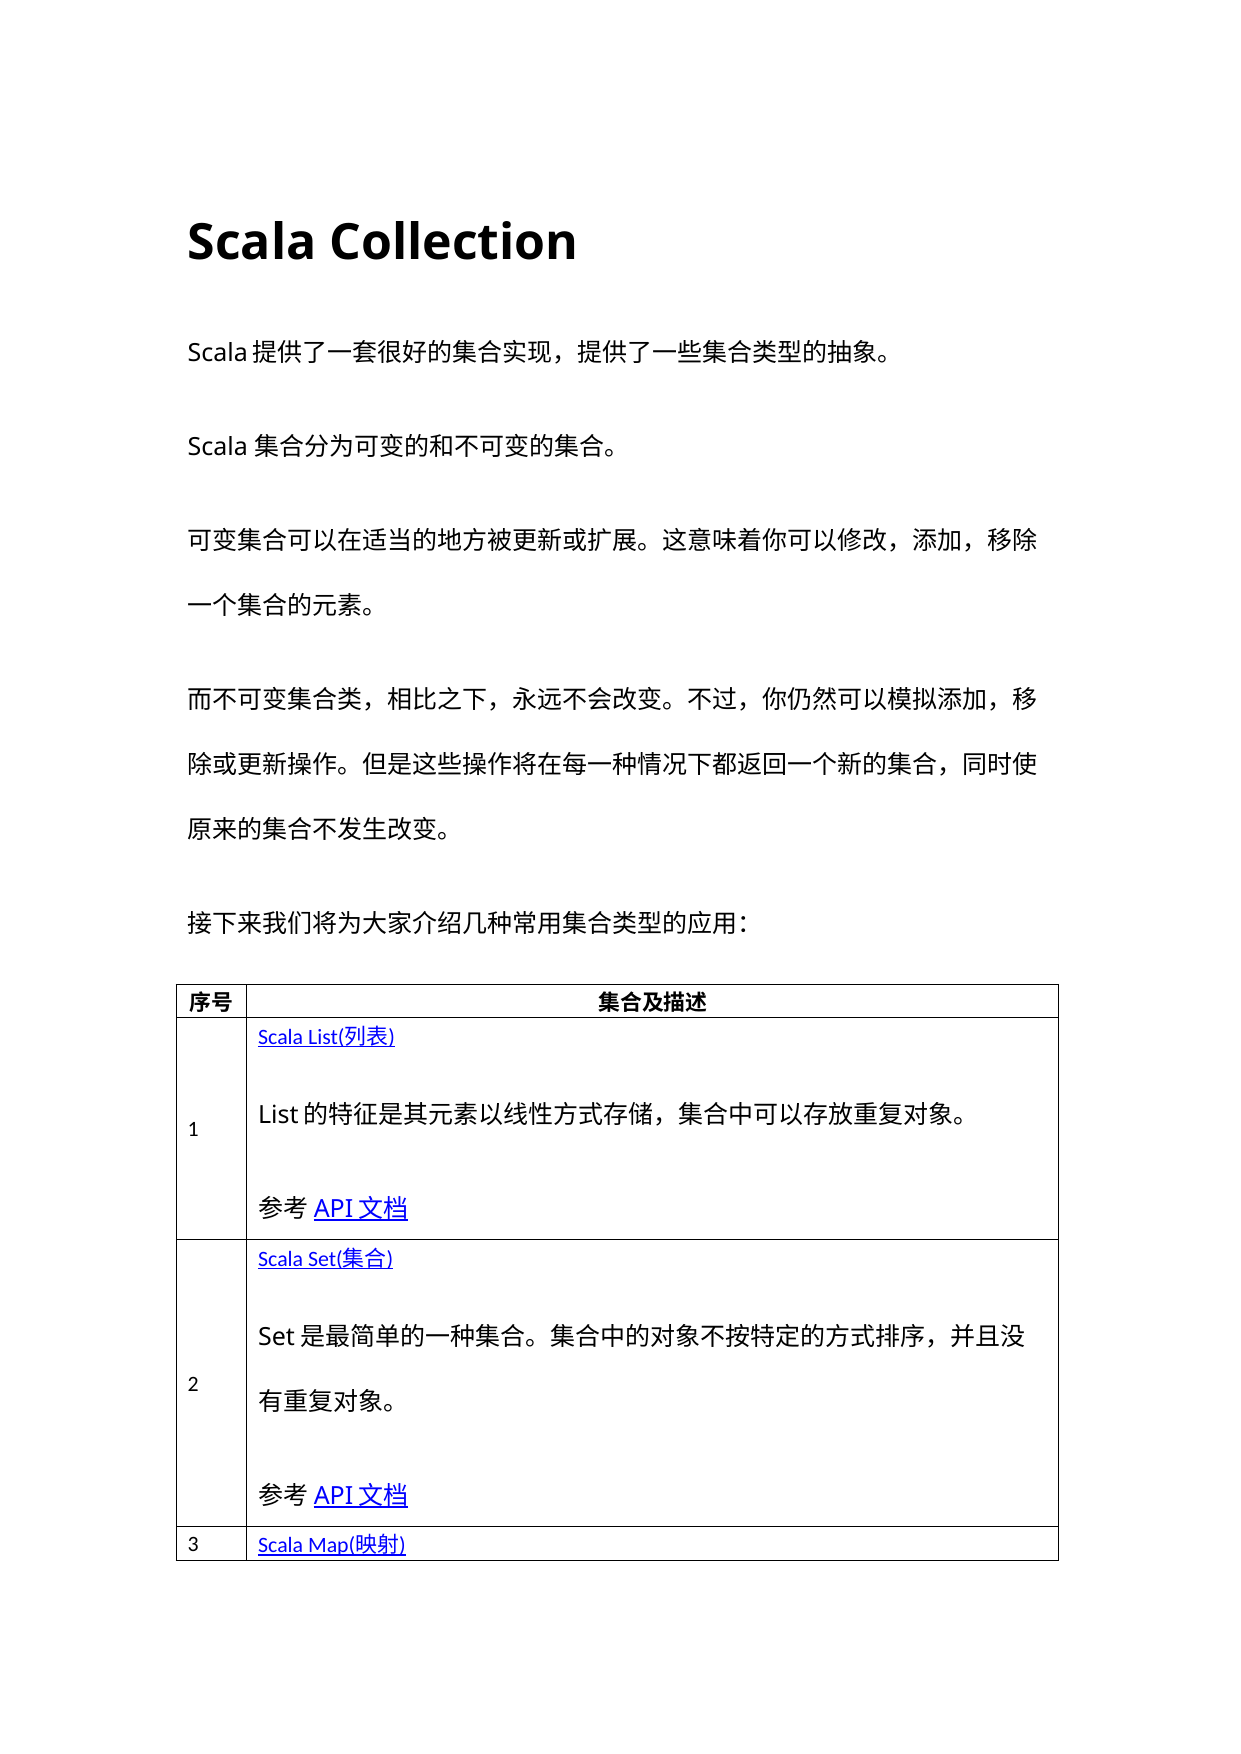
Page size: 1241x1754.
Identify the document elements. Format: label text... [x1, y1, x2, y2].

text 可变集合可以在适当的地方被更新或扩展。这意味着你可以修改，添加，移除一个集合的元素。 [187, 506, 1053, 636]
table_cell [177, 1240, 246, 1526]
text Scala 集合分为可变的和不可变的集合。 [187, 412, 1053, 477]
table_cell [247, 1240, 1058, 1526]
subtitle Scala Collection [187, 191, 1053, 289]
text Scala提供了一套很好的集合实现，提供了一些集合类型的抽象。 [187, 318, 1053, 383]
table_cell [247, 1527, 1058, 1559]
text 接下来我们将为大家介绍几种常用集合类型的应用： [187, 889, 1053, 954]
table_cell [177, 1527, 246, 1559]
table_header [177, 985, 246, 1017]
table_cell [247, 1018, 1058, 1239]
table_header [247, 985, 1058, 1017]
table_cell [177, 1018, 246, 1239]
text 而不可变集合类，相比之下，永远不会改变。不过，你仍然可以模拟添加，移除或更新操作。但是这些操作将在每一种情况下都返回一个新的集合，同时使原来的集合不发生改变。 [187, 665, 1053, 860]
